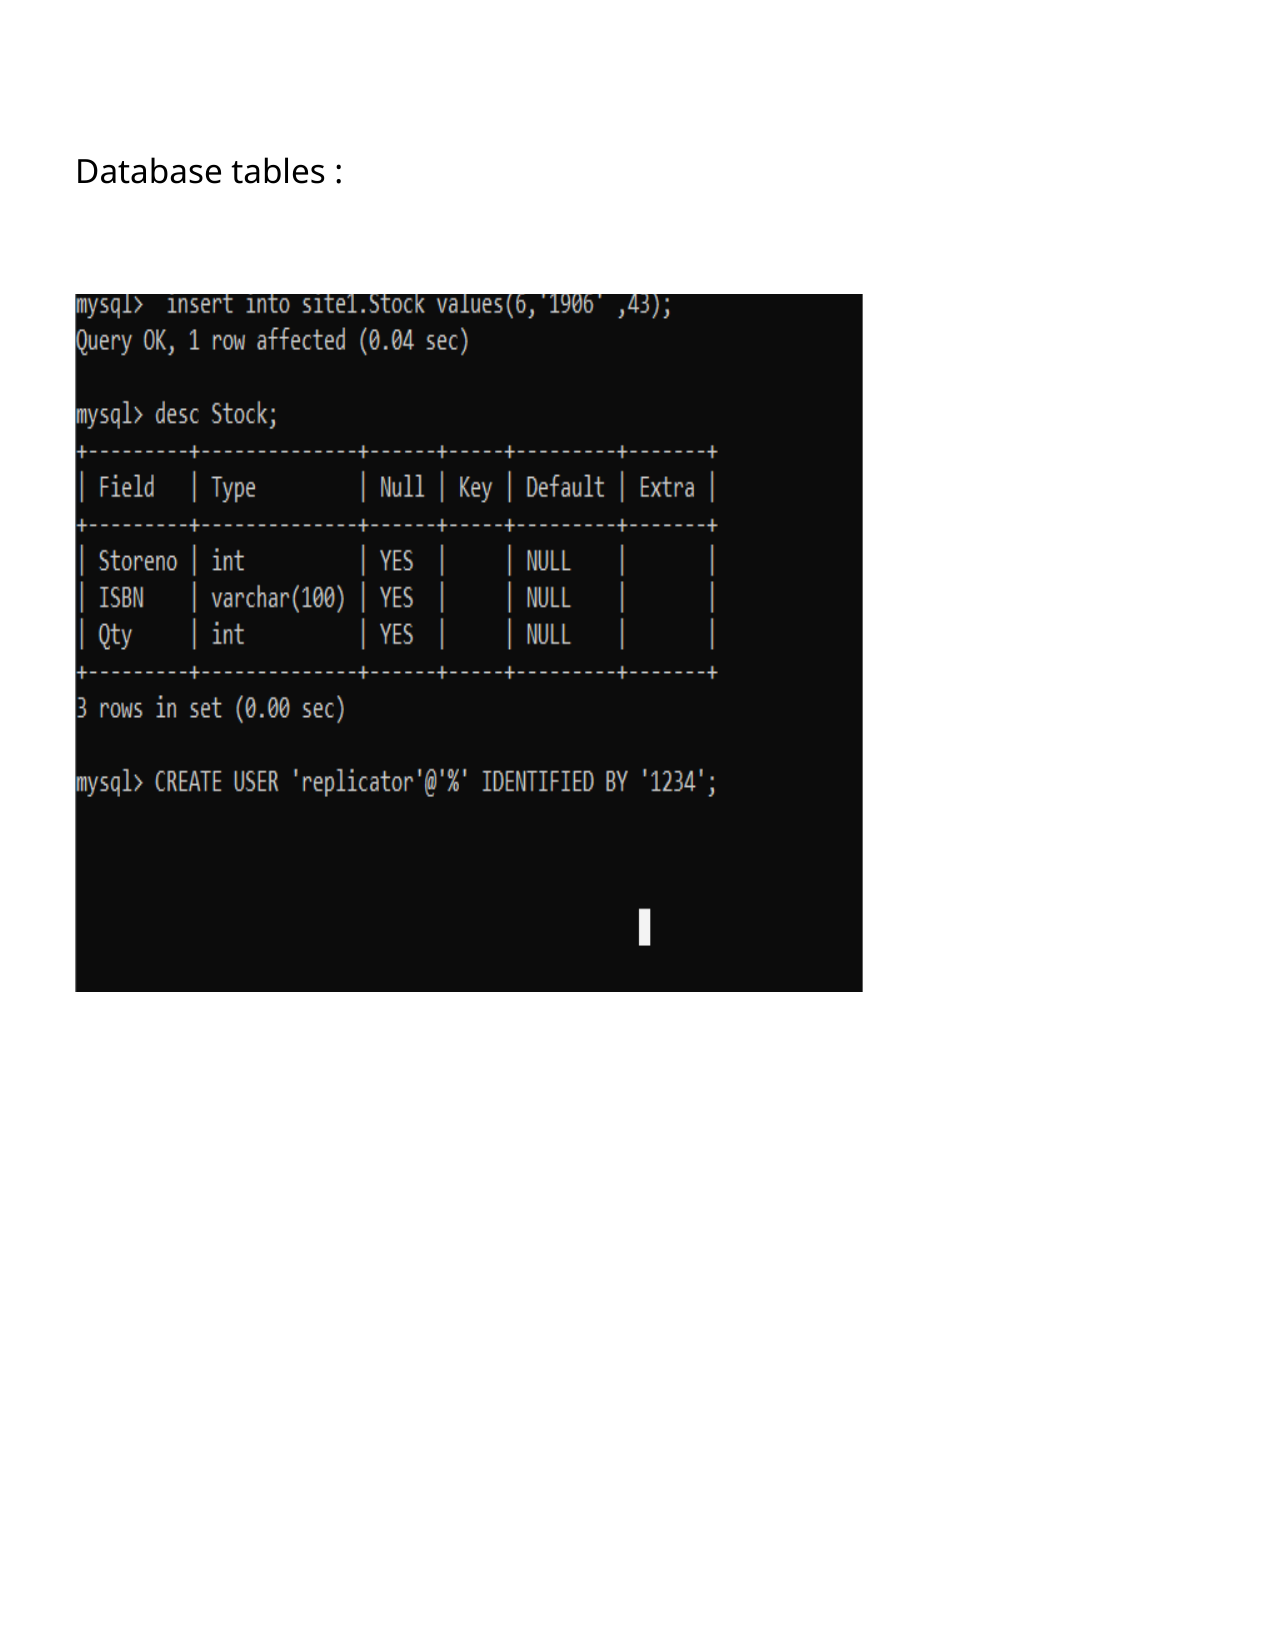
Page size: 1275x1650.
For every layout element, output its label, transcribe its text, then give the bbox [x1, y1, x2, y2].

text Database tables : [75, 148, 1200, 193]
picture [75, 294, 863, 992]
